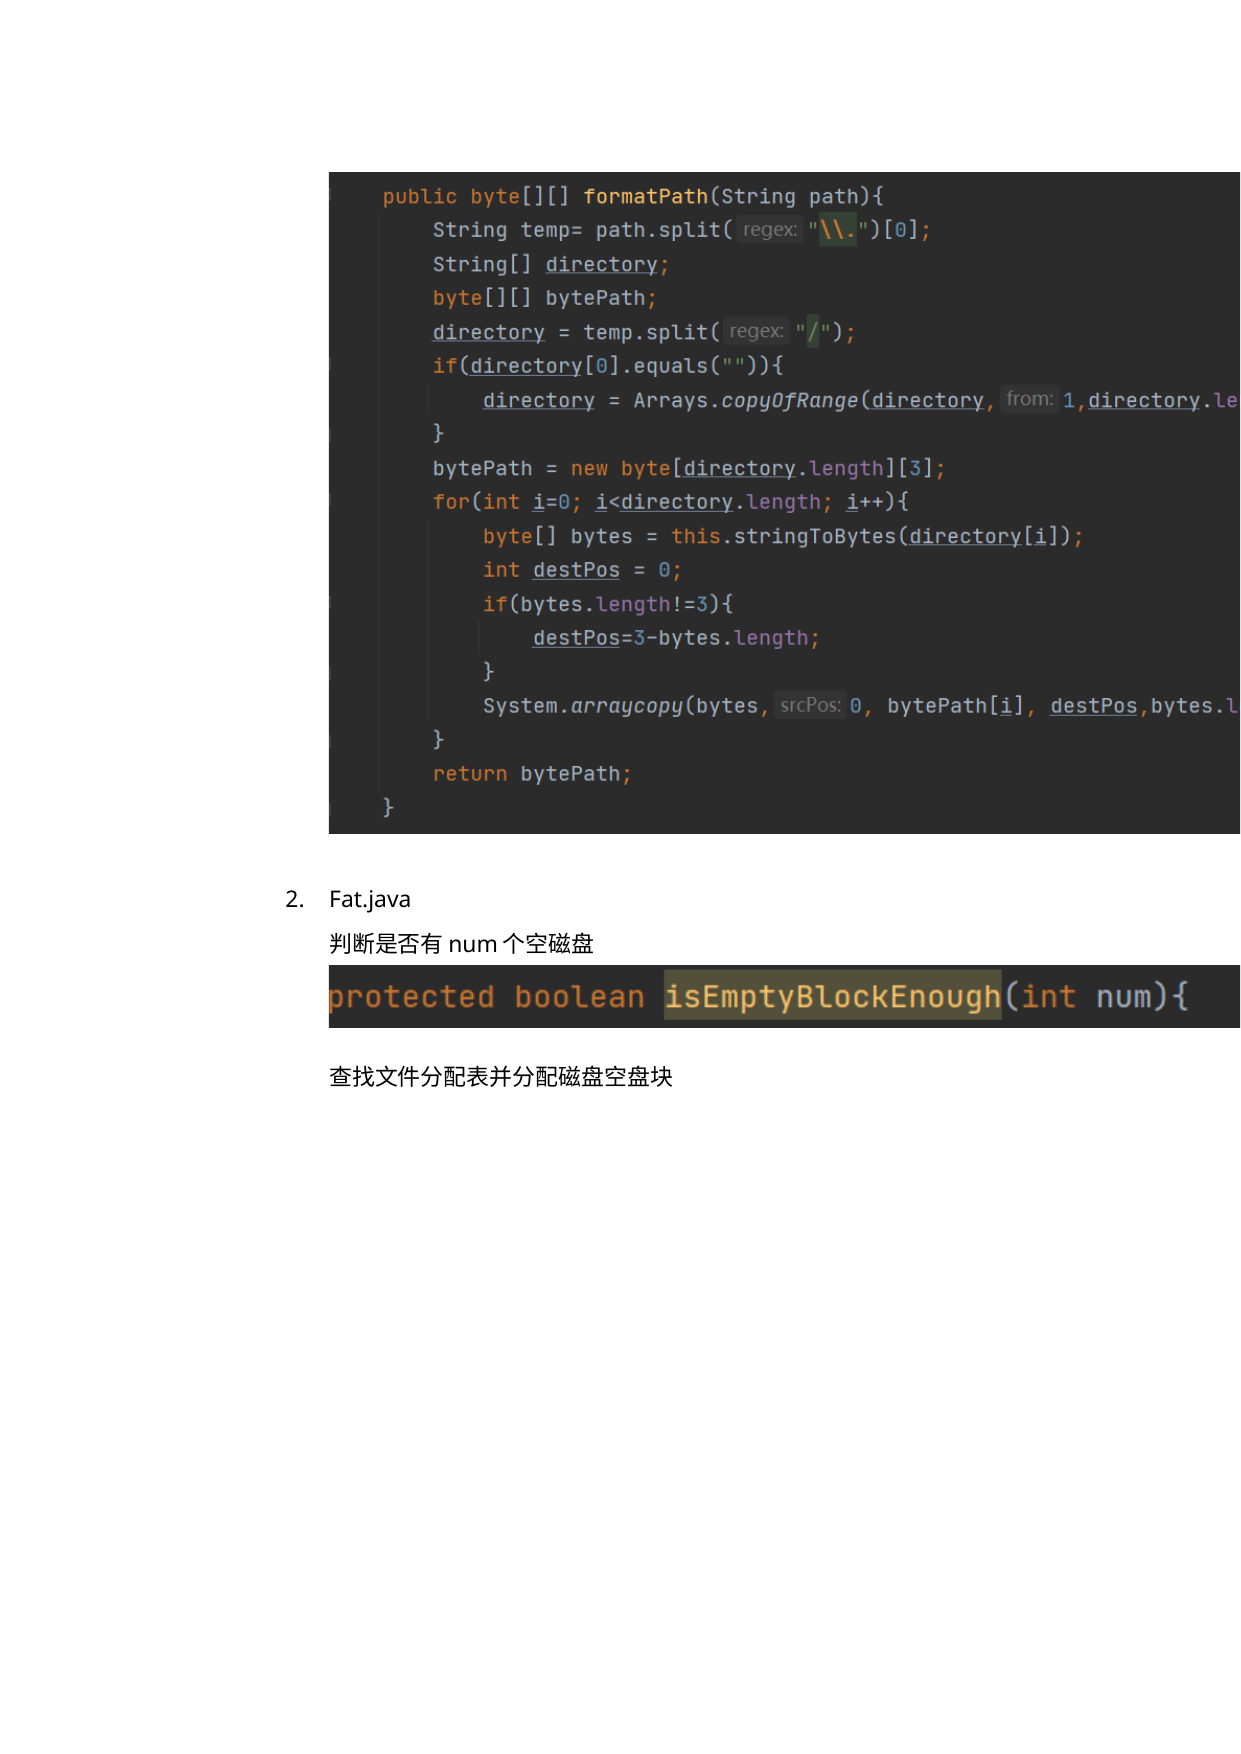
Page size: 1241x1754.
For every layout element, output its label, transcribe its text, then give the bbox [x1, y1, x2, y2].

picture [328, 965, 1241, 1028]
list 查找文件分配表并分配磁盘空盘块 [329, 1053, 1128, 1097]
picture [328, 172, 1241, 834]
list 判断是否有num个空磁盘 [329, 921, 1128, 965]
list Fat.java [285, 877, 1128, 921]
